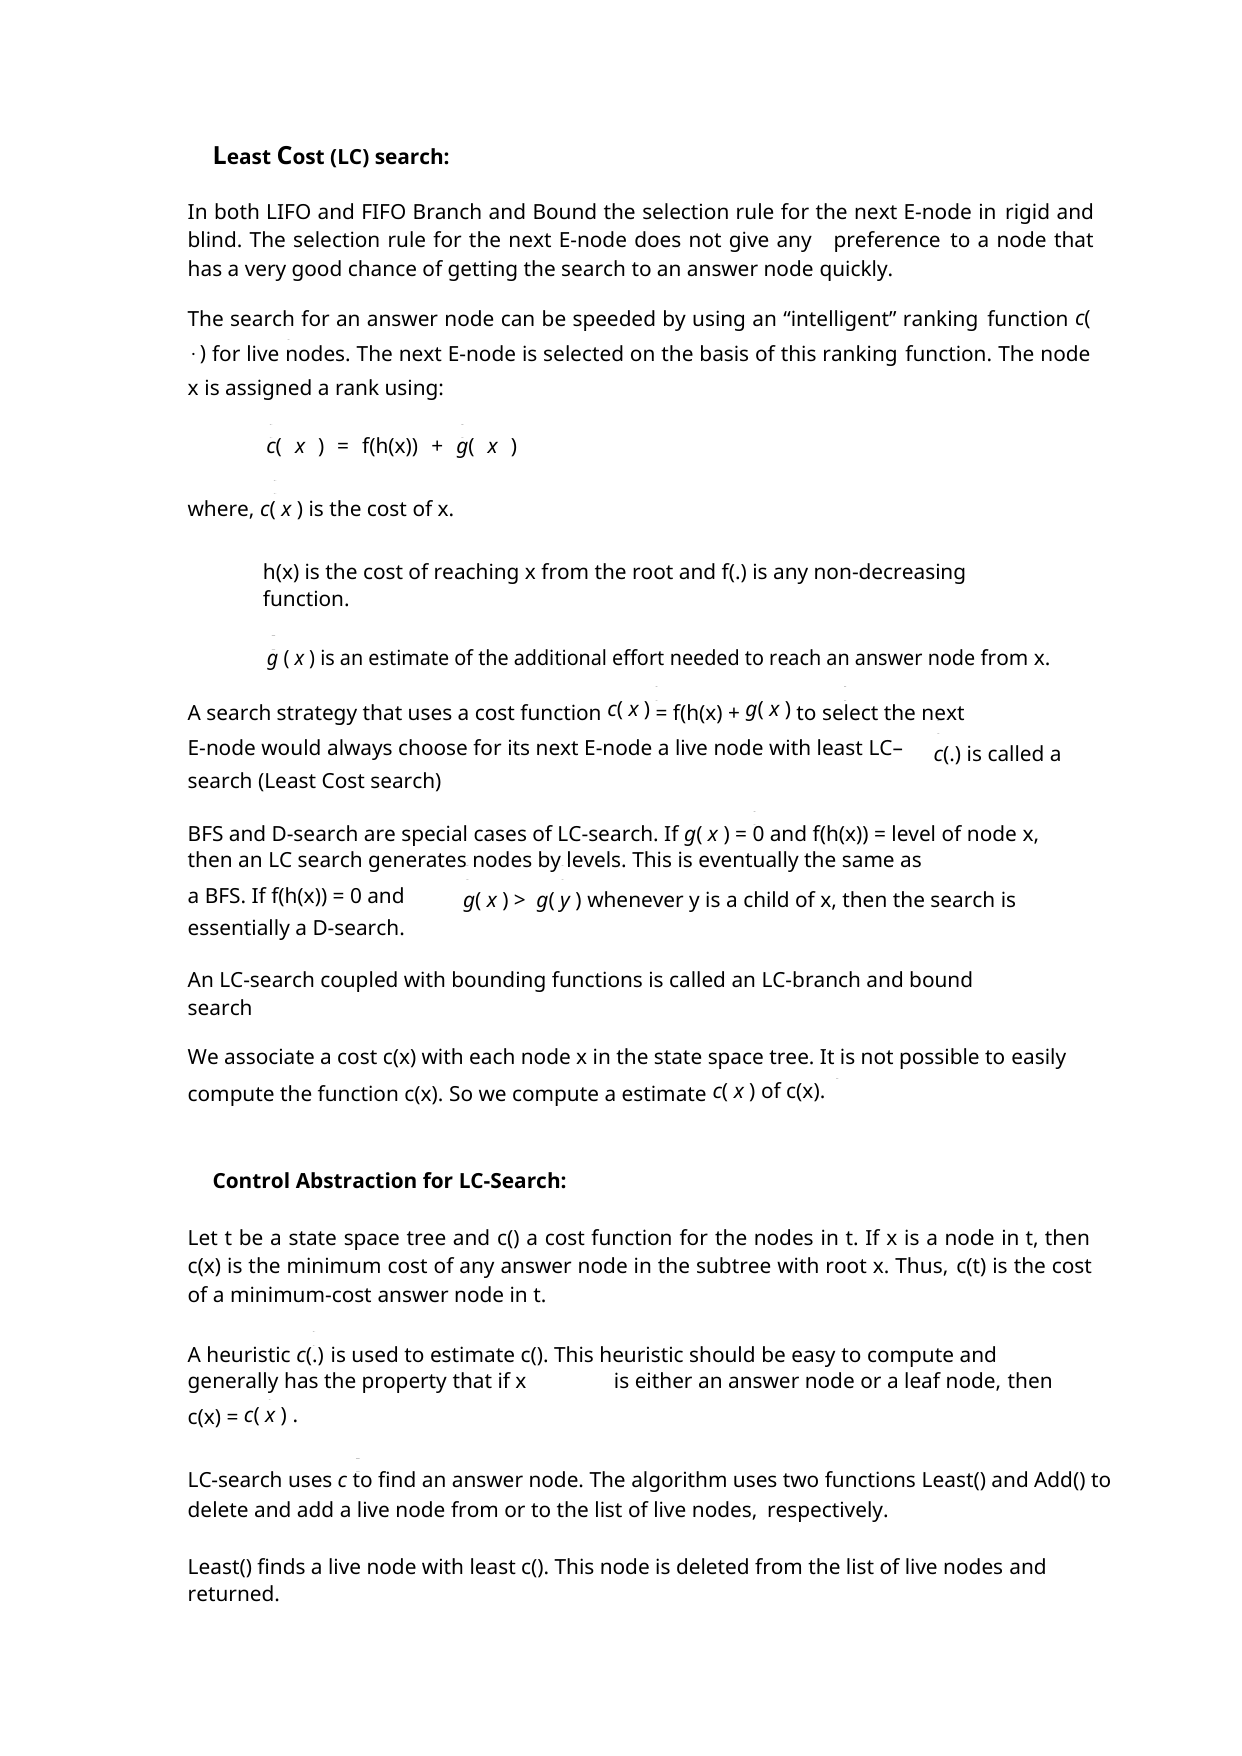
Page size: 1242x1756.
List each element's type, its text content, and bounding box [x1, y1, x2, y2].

picture [271, 635, 276, 643]
text a BFS. If f(h(x)) = 0 and essentially a D-search. [187, 881, 448, 942]
text In both LIFO and FIFO Branch and Bound the selection rule for the next E-node in rigid and blind. The selection rule for the next E-node does not give any preference to a node that has a very good chance of getting the search to an answer node quickly. [187, 197, 1094, 282]
picture [312, 1331, 316, 1341]
text g( x ) > g( y ) whenever y is a child of x, then the search is [463, 886, 1135, 914]
text LC-search uses c to find an answer node. The algorithm uses two functions Least() and Add() to delete and add a live node from or to the list of live nodes, respectively. [187, 1466, 1135, 1524]
text E-node would always choose for its next E-node a live node with least LC–search (Least Cost search) [187, 733, 922, 794]
text g ( x ) is an estimate of the additional effort needed to reach an answer node from x. [263, 643, 1078, 671]
text Least() finds a live node with least c(). This node is deleted from the list of live nodes and returned. [187, 1552, 1089, 1608]
text Let t be a state space tree and c() a cost function for the nodes in t. If x is a node in t, then c(x) is the minimum cost of any answer node in the subtree with root x. Thus, c(t) is the cost of a minimum-cost answer node in t. [187, 1223, 1092, 1308]
text An LC-search coupled with bounding functions is called an LC-branch and bound search [187, 965, 1032, 1022]
text BFS and D-search are special cases of LC-search. If g( x ) = 0 and f(h(x)) = level of node x, then an LC search generates nodes by levels. This is eventually the same as [187, 819, 1084, 874]
text A heuristic c(.) is used to estimate c(). This heuristic should be easy to compute and generally has the property that if x is either an answer node or a leaf node, then [187, 1341, 1086, 1395]
text c(x) = c( x ) . [187, 1400, 1135, 1431]
text c(.) is called a [933, 739, 1135, 767]
subtitle Least Cost (LC) search: [212, 137, 1135, 171]
subtitle Control Abstraction for LC-Search: [212, 1167, 1135, 1195]
text The search for an answer node can be speeded by using an “intelligent” ranking function c( ) for live nodes. The next E-node is selected on the basis of this ranking function. The node x is assigned a rank using: [187, 303, 1091, 401]
text A search strategy that uses a cost function c( x ) = f(h(x) + g( x ) to select the next [187, 694, 1135, 726]
text h(x) is the cost of reaching x from the root and f(.) is any non-decreasing function. [263, 557, 1040, 613]
text We associate a cost c(x) with each node x in the state space tree. It is not possible to easily compute the function c(x). So we compute a estimate c( x ) of c(x). [187, 1042, 1091, 1107]
text c( x ) = f(h(x)) + g( x ) where, c( x ) is the cost of x. [187, 432, 517, 523]
picture [355, 1458, 360, 1466]
